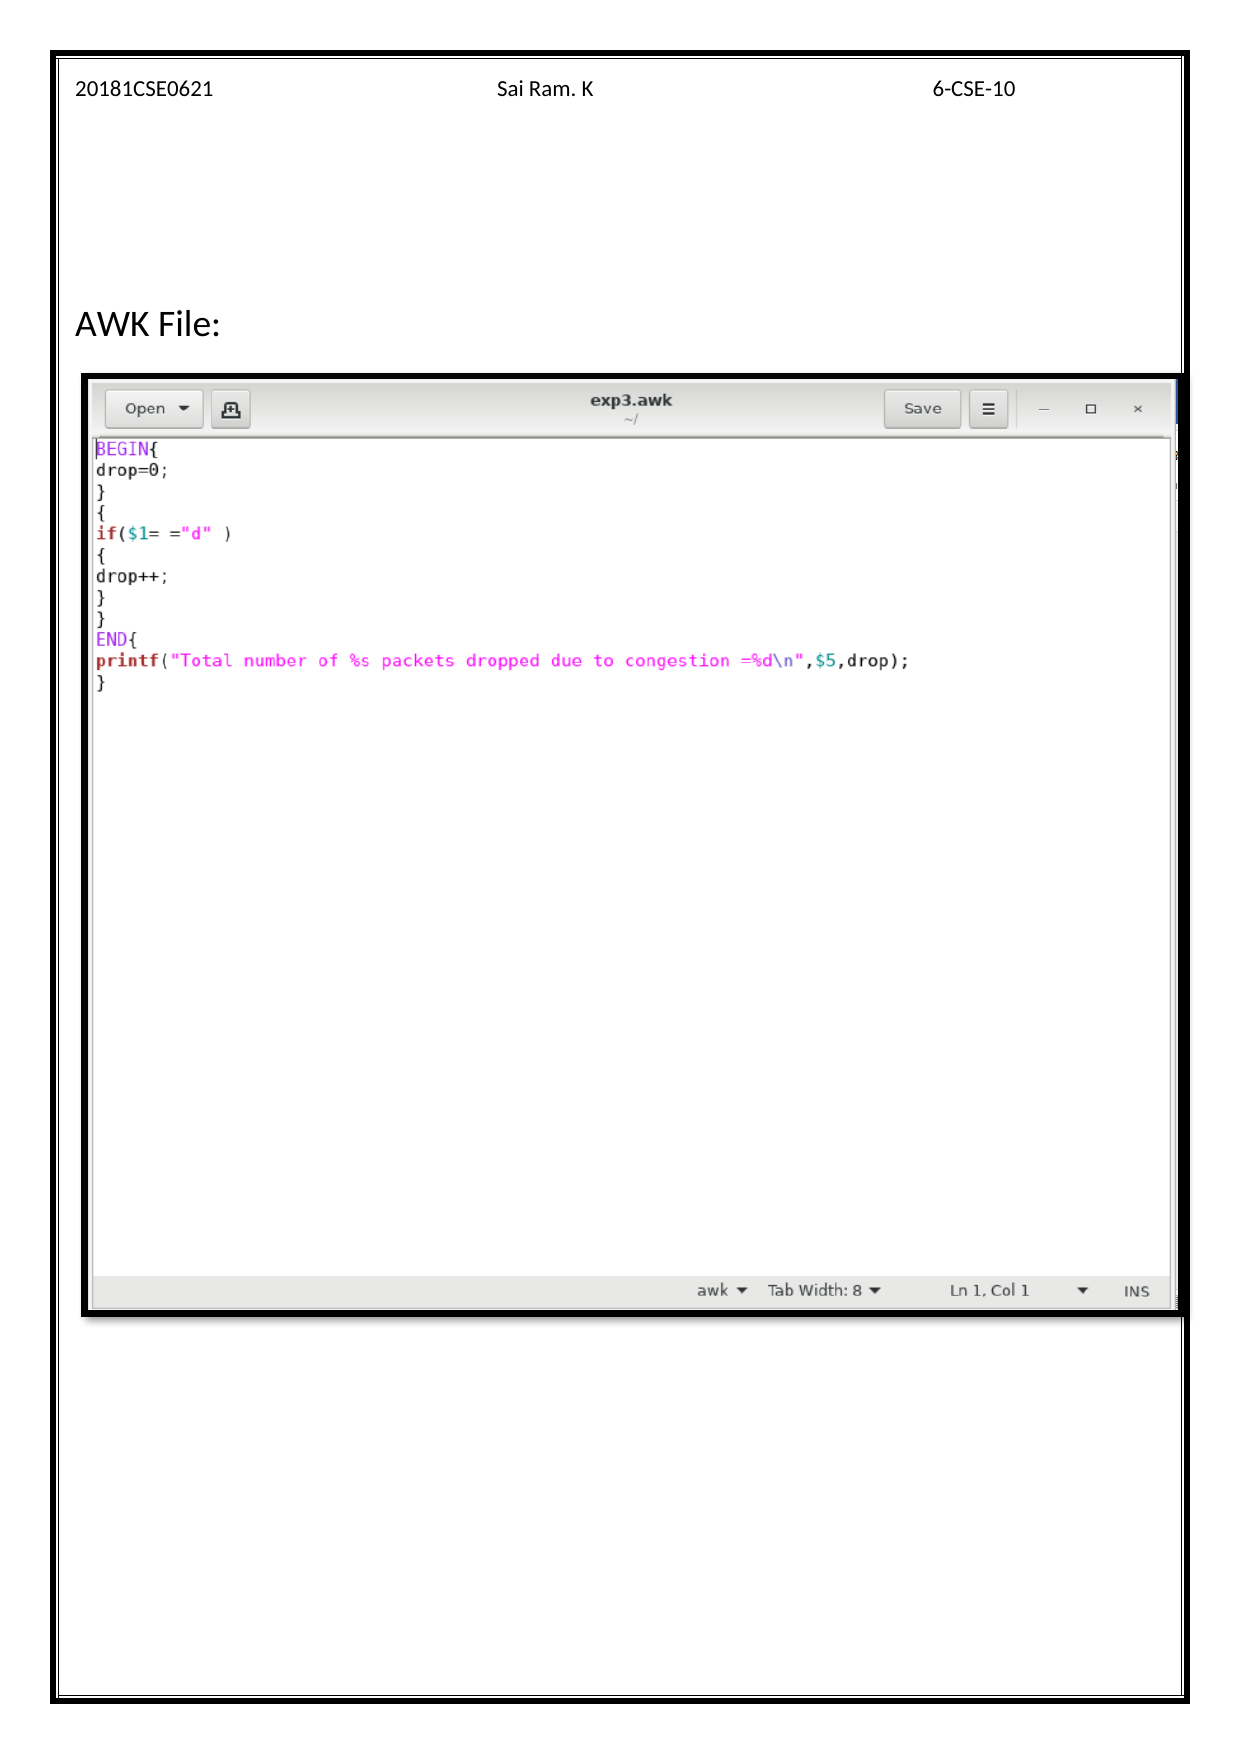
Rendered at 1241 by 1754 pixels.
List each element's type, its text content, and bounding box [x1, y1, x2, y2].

text AWK File: [75, 300, 1165, 346]
picture [88, 379, 1178, 1310]
